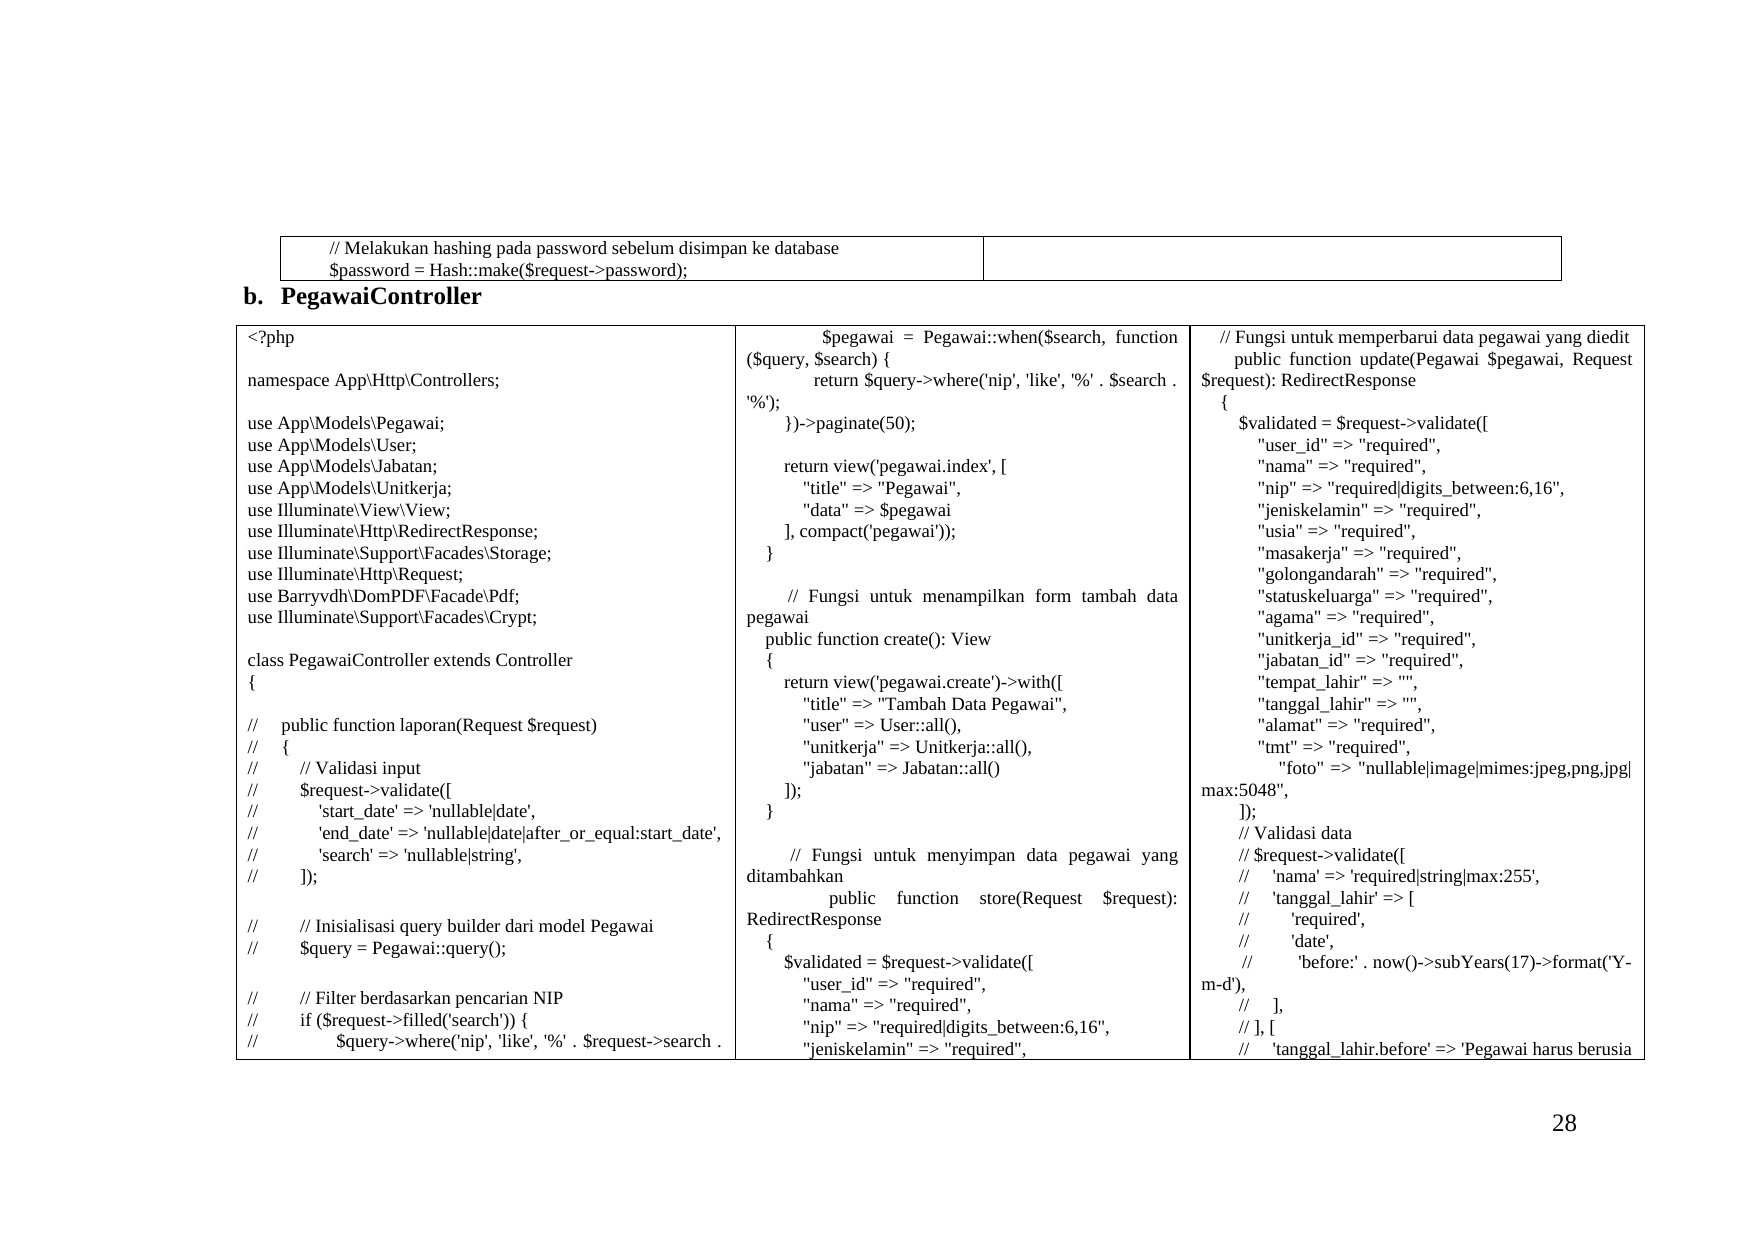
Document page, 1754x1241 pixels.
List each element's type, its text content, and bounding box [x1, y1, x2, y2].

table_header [984, 237, 1561, 280]
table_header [237, 326, 735, 1059]
list PegawaiController [243, 281, 1577, 310]
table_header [1191, 326, 1644, 1059]
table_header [281, 237, 983, 280]
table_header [736, 326, 1189, 1059]
